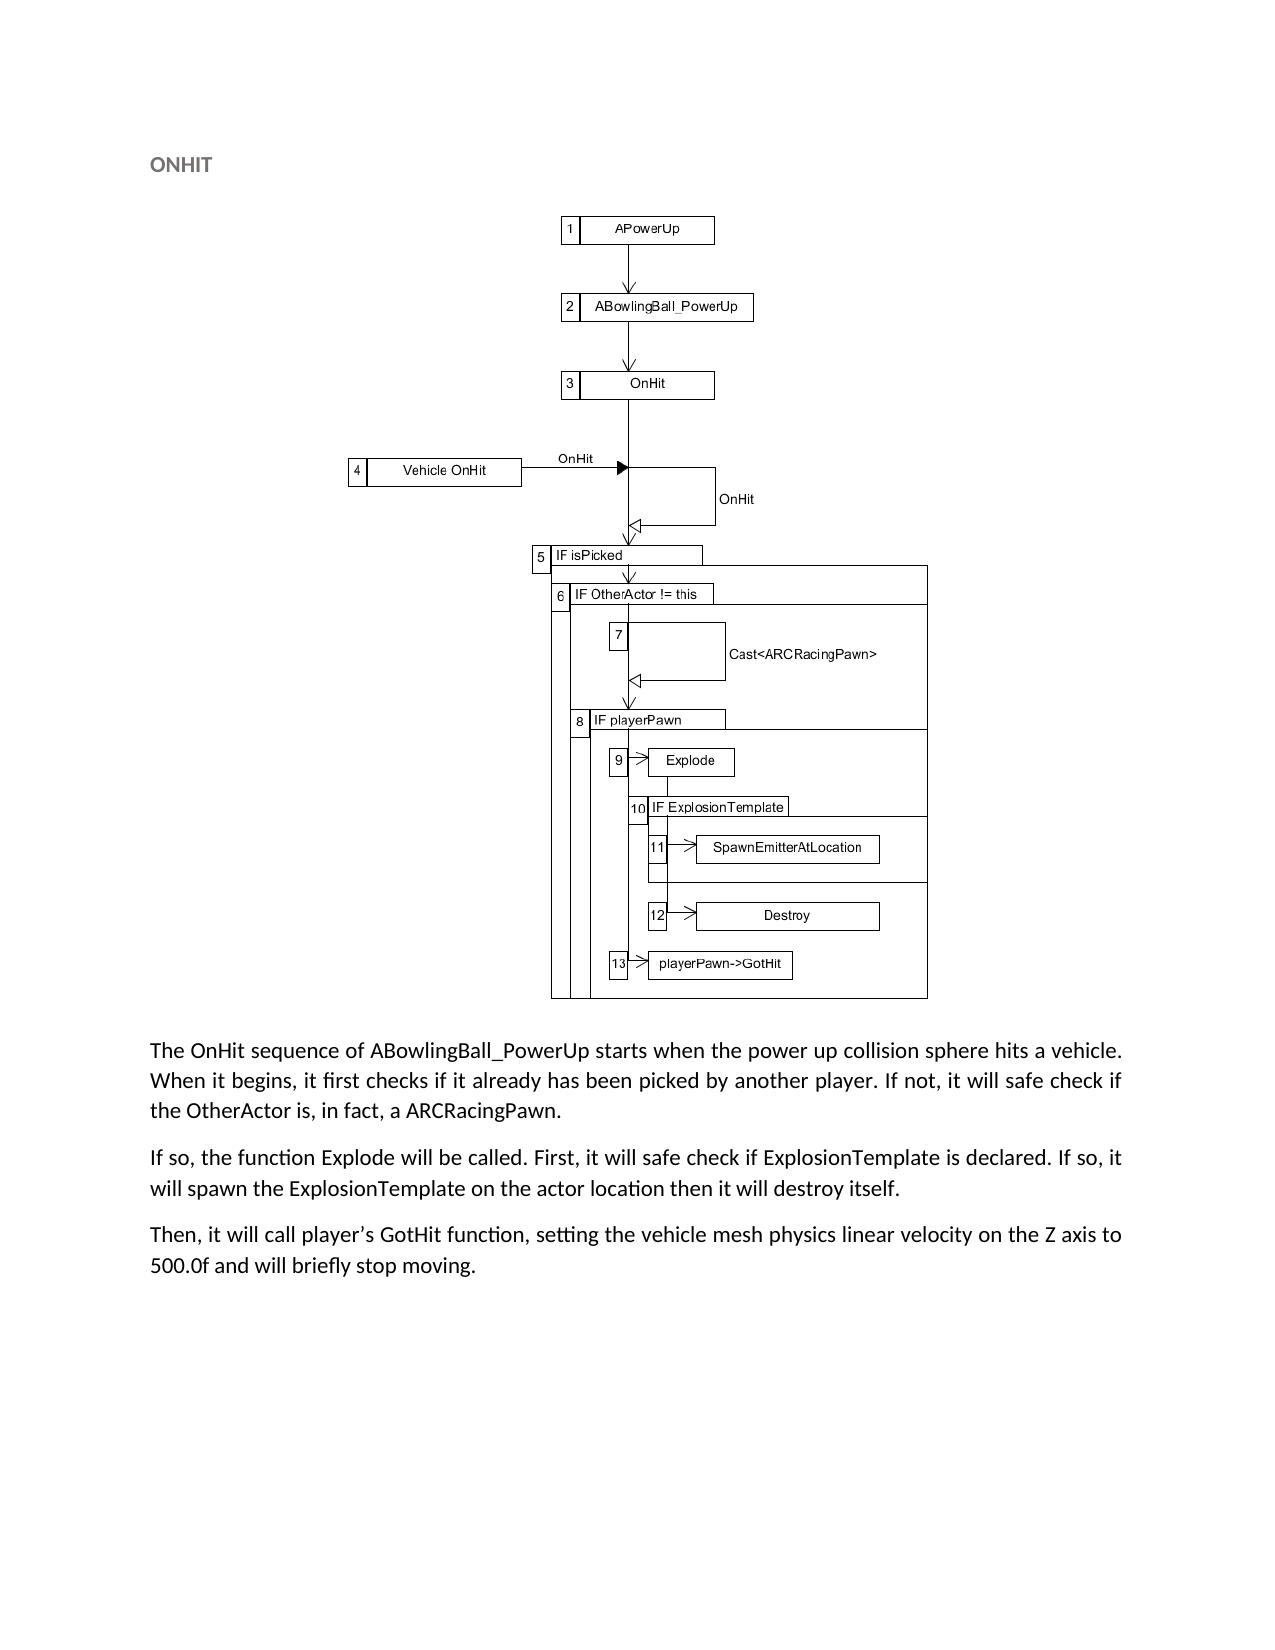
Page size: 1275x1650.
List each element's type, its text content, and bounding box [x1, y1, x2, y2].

picture [328, 196, 947, 1018]
text ONHIT [150, 150, 1125, 178]
text If so, the function Explode will be called. First, it will safe check if ExplosionTemplate is declared. If so, it will spawn the ExplosionTemplate on the actor location then it will destroy itself. [150, 1143, 1125, 1202]
text The OnHit sequence of ABowlingBall_PowerUp starts when the power up collision sphere hits a vehicle. When it begins, it first checks if it already has been picked by another player. If not, it will safe check if the OtherActor is, in fact, a ARCRacingPawn. [150, 1036, 1125, 1124]
text Then, it will call player’s GotHit function, setting the vehicle mesh physics linear velocity on the Z axis to 500.0f and will briefly stop moving. [150, 1221, 1125, 1279]
